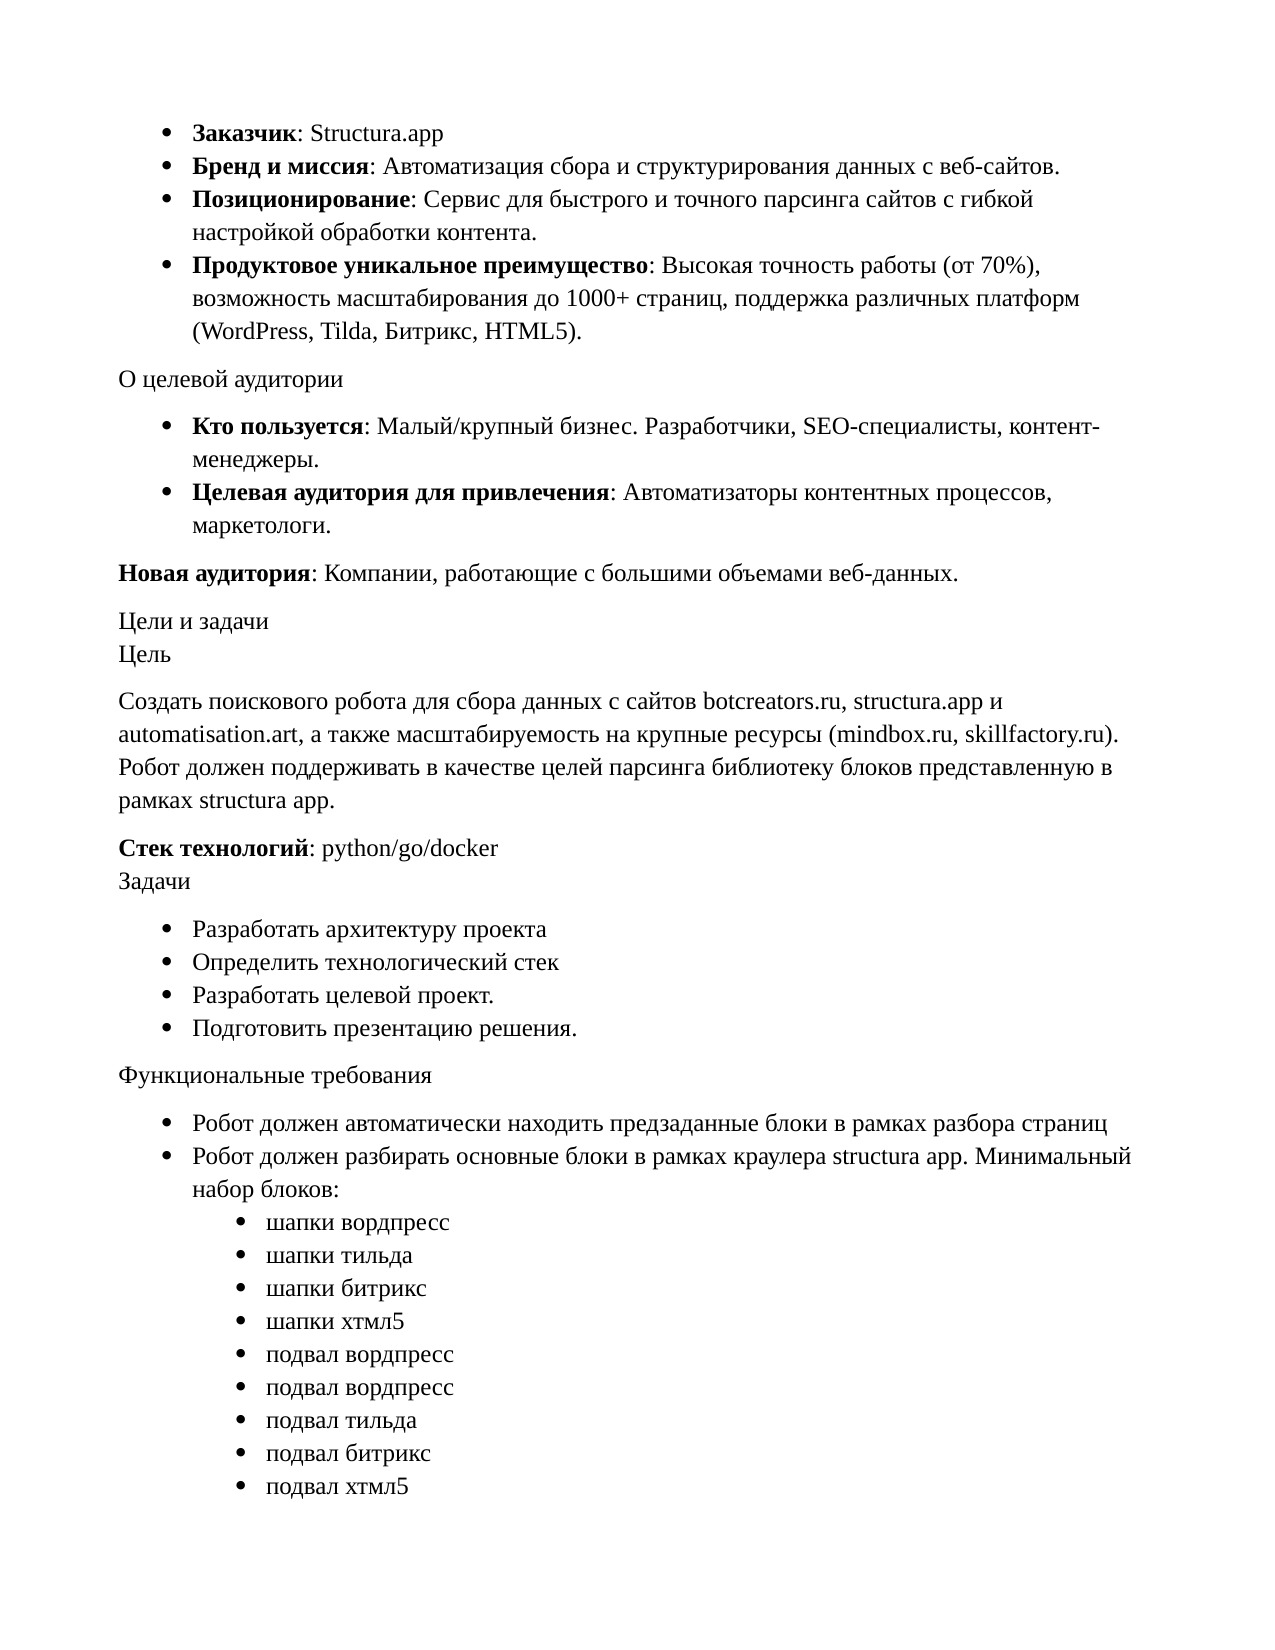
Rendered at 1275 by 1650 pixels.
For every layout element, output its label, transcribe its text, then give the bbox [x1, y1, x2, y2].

list Позиционирование: Сервис для быстрого и точного парсинга сайтов с гибкой настройкой обработки контента. [162, 184, 1157, 246]
text Цель [118, 639, 1157, 667]
text Задачи [118, 866, 1157, 895]
list шапки хтмл5 [236, 1306, 1157, 1335]
list Разработать целевой проект. [162, 980, 1157, 1008]
list подвал битрикс [236, 1438, 1157, 1467]
list Робот должен разбирать основные блоки в рамках краулера structura app. Минимальный набор блоков: [162, 1141, 1157, 1203]
list Продуктовое уникальное преимущество: Высокая точность работы (от 70%), возможность масштабирования до 1000+ страниц, поддержка различных платформ (WordPress, Tilda, Битрикс, HTML5). [162, 250, 1157, 345]
list Определить технологический стек [162, 947, 1157, 975]
list Целевая аудитория для привлечения: Автоматизаторы контентных процессов, маркетологи. [162, 477, 1157, 539]
text Стек технологий: python/go/docker [118, 833, 1157, 862]
text О целевой аудитории [118, 364, 1157, 393]
list Кто пользуется: Малый/крупный бизнес. Разработчики, SEO-специалисты, контент-менеджеры. [162, 411, 1157, 473]
list Робот должен автоматически находить предзаданные блоки в рамках разбора страниц [162, 1108, 1157, 1137]
list подвал хтмл5 [236, 1471, 1157, 1500]
list шапки вордпресс [236, 1207, 1157, 1236]
text Создать поискового робота для сбора данных с сайтов botcreators.ru, structura.app и automatisation.art, а также масштабируемость на крупные ресурсы (mindbox.ru, skillfactory.ru). Робот должен поддерживать в качестве целей парсинга библиотеку блоков представленную в рамках structura app. [118, 686, 1157, 814]
list подвал вордпресс [236, 1372, 1157, 1401]
list подвал вордпресс [236, 1339, 1157, 1368]
list шапки битрикс [236, 1273, 1157, 1302]
list Подготовить презентацию решения. [162, 1013, 1157, 1041]
list подвал тильда [236, 1405, 1157, 1434]
text Цели и задачи [118, 606, 1157, 634]
list Заказчик: Structura.app [162, 118, 1157, 147]
list шапки тильда [236, 1240, 1157, 1269]
list Бренд и миссия: Автоматизация сбора и структурирования данных с веб-сайтов. [162, 151, 1157, 180]
text Функциональные требования [118, 1060, 1157, 1089]
list Разработать архитектуру проекта [162, 914, 1157, 942]
text Новая аудитория: Компании, работающие с большими объемами веб-данных. [118, 558, 1157, 587]
